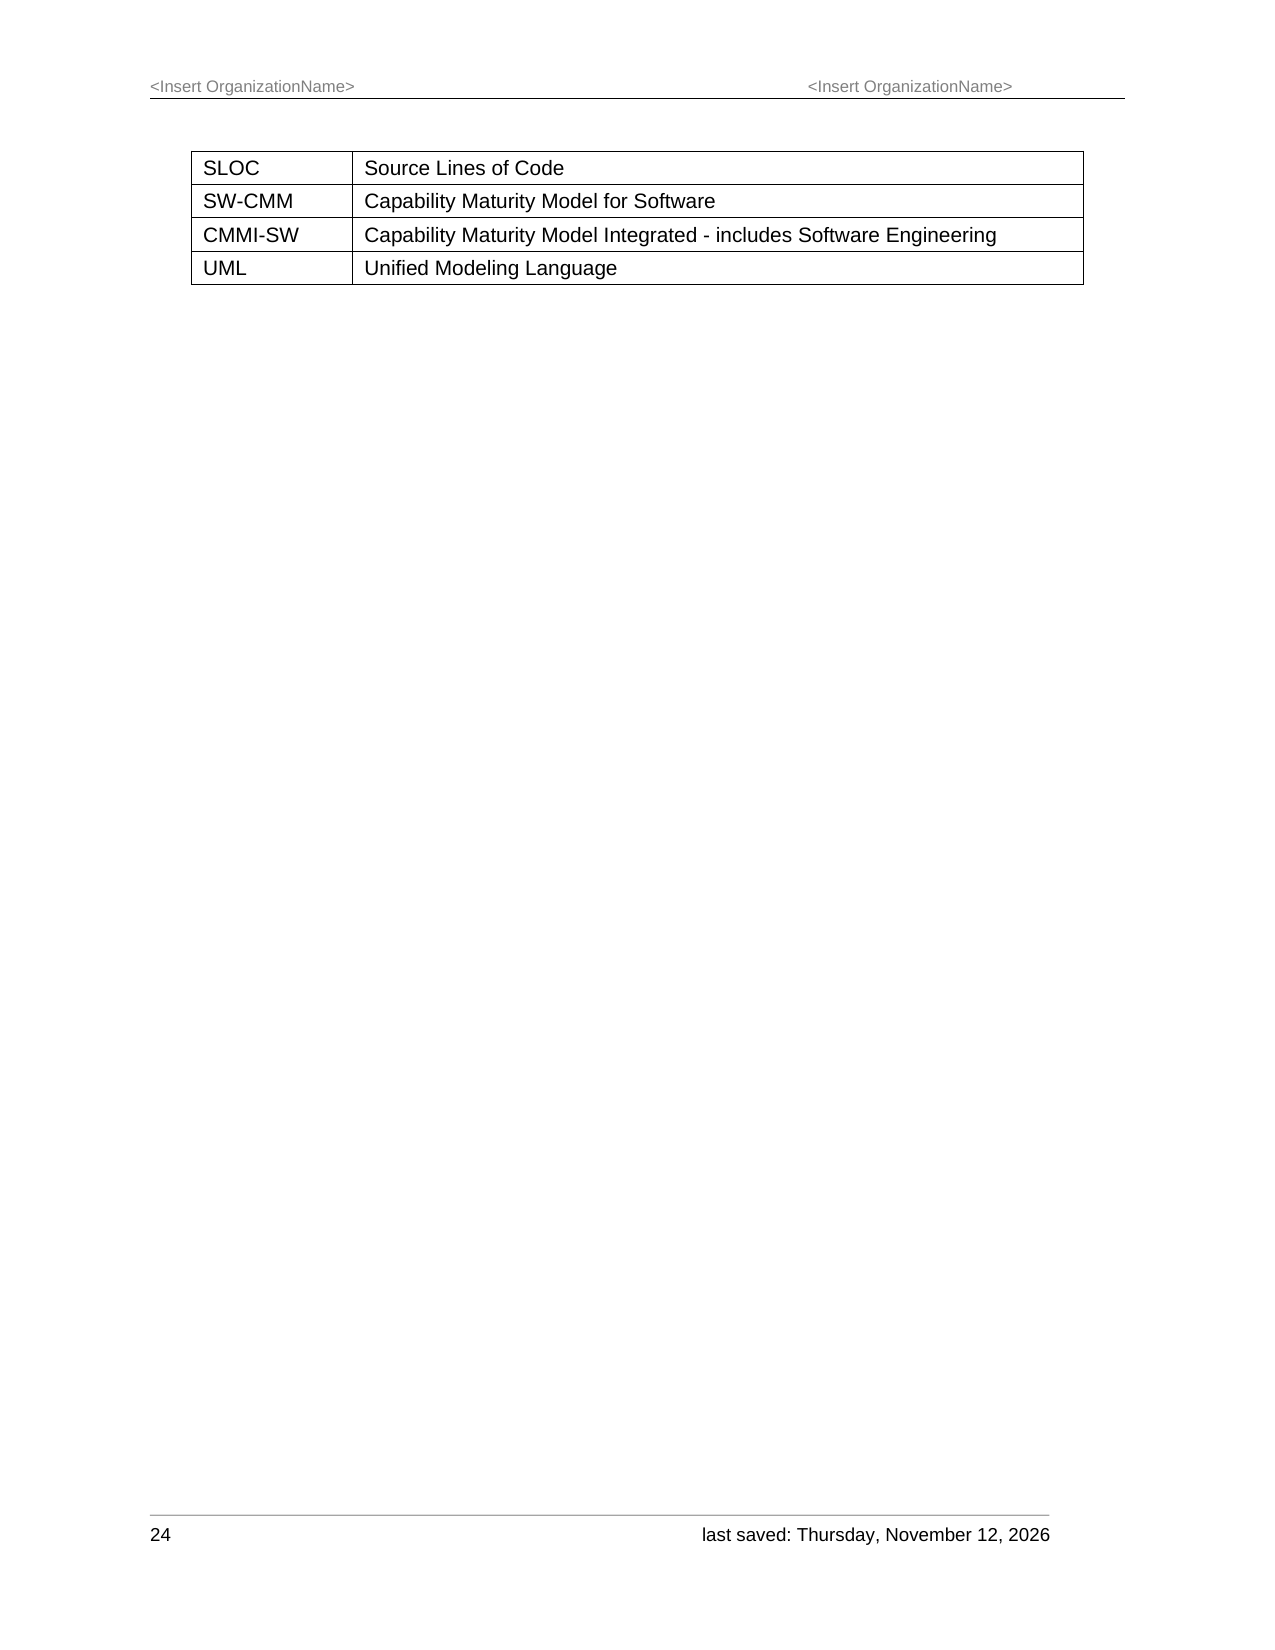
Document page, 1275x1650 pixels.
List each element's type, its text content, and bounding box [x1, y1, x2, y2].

table_cell CMMI-SW [192, 218, 352, 251]
table_cell Capability Maturity Model for Software [353, 185, 1083, 217]
table_cell Source Lines of Code [353, 152, 1083, 184]
table_cell SLOC [192, 152, 352, 184]
table_cell Capability Maturity Model Integrated - includes Software Engineering [353, 218, 1083, 251]
table_cell UML [192, 252, 352, 284]
table_cell Unified Modeling Language [353, 252, 1083, 284]
table_cell SW-CMM [192, 185, 352, 217]
